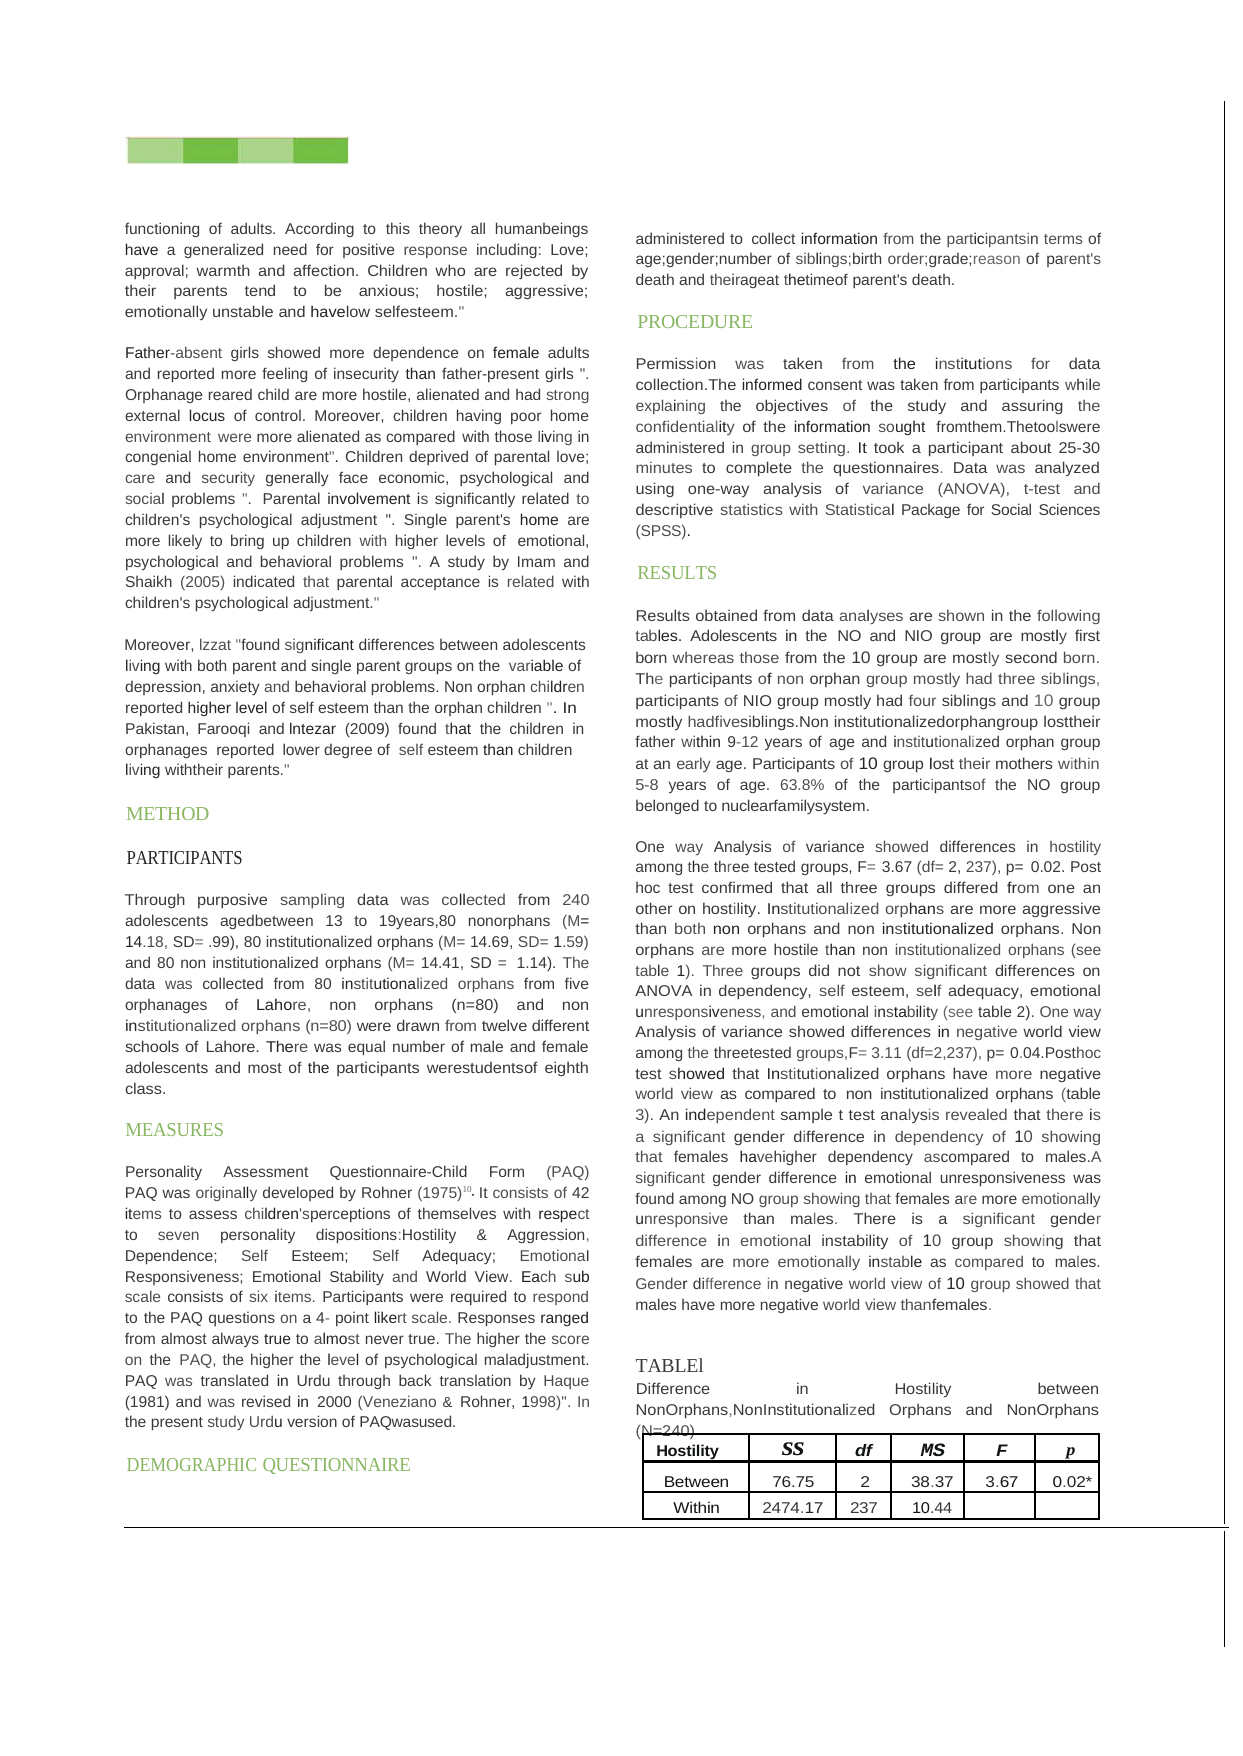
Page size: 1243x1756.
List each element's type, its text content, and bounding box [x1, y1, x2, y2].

text functioning of adults. According to this theory all humanbeings have a generalized need for positive response including: Love; approval; warmth and affection. Children who are rejected by their parents tend to be anxious; hostile; aggressive; emotionally unstable and havelow selfesteem." [124, 219, 589, 321]
text Permission was taken from the institutions for data collection.The informed consent was taken from participants while explaining the objectives of the study and assuring the confidentiality of the information sought fromthem.Thetoolswere administered in group setting. It took a participant about 25-30 minutes to complete the questionnaires. Data was analyzed using one-way analysis of variance (ANOVA), t-test and descriptive statistics with Statistical Package for Social Sciences (SPSS). [635, 355, 1100, 540]
subtitle TABLEl [635, 1354, 1134, 1377]
text One way Analysis of variance showed differences in hostility among the three tested groups, F= 3.67 (df= 2, 237), p= 0.02. Post hoc test confirmed that all three groups differed from one an other on hostility. Institutionalized orphans are more aggressive than both non orphans and non institutionalized orphans. Non orphans are more hostile than non institutionalized orphans (see table 1). Three groups did not show significant differences on ANOVA in dependency, self esteem, self adequacy, emotional unresponsiveness, and emotional instability (see table 2). One way Analysis of variance showed differences in negative world view among the threetested groups,F= 3.11 (df=2,237), p= 0.04.Posthoc test showed that Institutionalized orphans have more negative world view as compared to non institutionalized orphans (table 3). An independent sample t test analysis revealed that there is a significant gender difference in dependency of 10 showing that females havehigher dependency ascompared to males.A significant gender difference in emotional unresponsiveness was found among NO group showing that females are more emotionally unresponsive than males. There is a significant gender difference in emotional instability of 10 group showing that females are more emotionally instable as compared to males. Gender difference in negative world view of 10 group showed that males have more negative world view thanfemales. [635, 837, 1101, 1313]
subtitle PROCEDURE [637, 309, 1134, 332]
text Difference in Hostility between NonOrphans,NonInstitutionalized Orphans and NonOrphans (N=240) [635, 1380, 1099, 1440]
text Results obtained from data analyses are shown in the following tables. Adolescents in the NO and NIO group are mostly first born whereas those from the 10 group are mostly second born. The participants of non orphan group mostly had three siblings, participants of NIO group mostly had four siblings and 10 group mostly hadfivesiblings.Non institutionalizedorphangroup losttheir father within 9-12 years of age and institutionalized orphan group at an early age. Participants of 10 group lost their mothers within 5-8 years of age. 63.8% of the participantsof the NO group belonged to nuclearfamilysystem. [635, 607, 1100, 814]
text Personality Assessment Questionnaire-Child Form (PAQ) PAQ was originally developed by Rohner (1975)10• It consists of 42 items to assess children'sperceptions of themselves with respect to seven personality dispositions:Hostility & Aggression, Dependence; Self Esteem; Self Adequacy; EmotionaI Responsiveness; Emotional Stability and World View. Each sub scale consists of six items. Participants were required to respond to the PAQ questions on a 4- point likert scale. Responses ranged from almost always true to almost never true. The higher the score on the PAQ, the higher the level of psychological maladjustment. PAQ was translated in Urdu through back translation by Haque (1981) and was revised in 2000 (Veneziano & Rohner, 1998)". In the present study Urdu version of PAQwasused. [124, 1163, 590, 1431]
subtitle METHOD PARTICIPANTS [126, 802, 323, 869]
text administered to collect information from the participantsin terms of age;gender;number of siblings;birth order;grade;reason of parent's death and theirageat thetimeof parent's death. [635, 229, 1101, 289]
subtitle MEASURES [125, 1118, 596, 1141]
subtitle RESULTS [637, 561, 1134, 584]
picture [125, 136, 350, 164]
text Father-absent girls showed more dependence on female adults and reported more feeling of insecurity than father-present girls ". Orphanage reared child are more hostile, alienated and had strong external locus of control. Moreover, children having poor home environment were more alienated as compared with those living in congenial home environment". Children deprived of parental love; care and security generally face economic, psychological and social problems ". Parental involvement is significantly related to children's psychological adjustment ". Single parent's home are more likely to bring up children with higher levels of emotional, psychological and behavioral problems ". A study by Imam and Shaikh (2005) indicated that parental acceptance is related with children's psychological adjustment." [125, 344, 589, 612]
text Through purposive sampling data was collected from 240 adolescents agedbetween 13 to 19years,80 nonorphans (M= 14.18, SD= .99), 80 institutionalized orphans (M= 14.69, SD= 1.59) and 80 non institutionalized orphans (M= 14.41, SD = 1.14). The data was collected from 80 institutionalized orphans from five orphanages of Lahore, non orphans (n=80) and non institutionalized orphans (n=80) were drawn from twelve different schools of Lahore. There was equal number of male and female adolescents and most of the participants werestudentsof eighth class. [124, 891, 589, 1098]
subtitle DEMOGRAPHIC QUESTIONNAIRE [126, 1453, 596, 1475]
text Moreover, lzzat "found significant differences between adolescents living with both parent and single parent groups on the variable of depression, anxiety and behavioral problems. Non orphan children reported higher level of self esteem than the orphan children ". In Pakistan, Farooqi and lntezar (2009) found that the children in orphanages reported lower degree of self esteem than children living withtheir parents." [124, 636, 596, 779]
